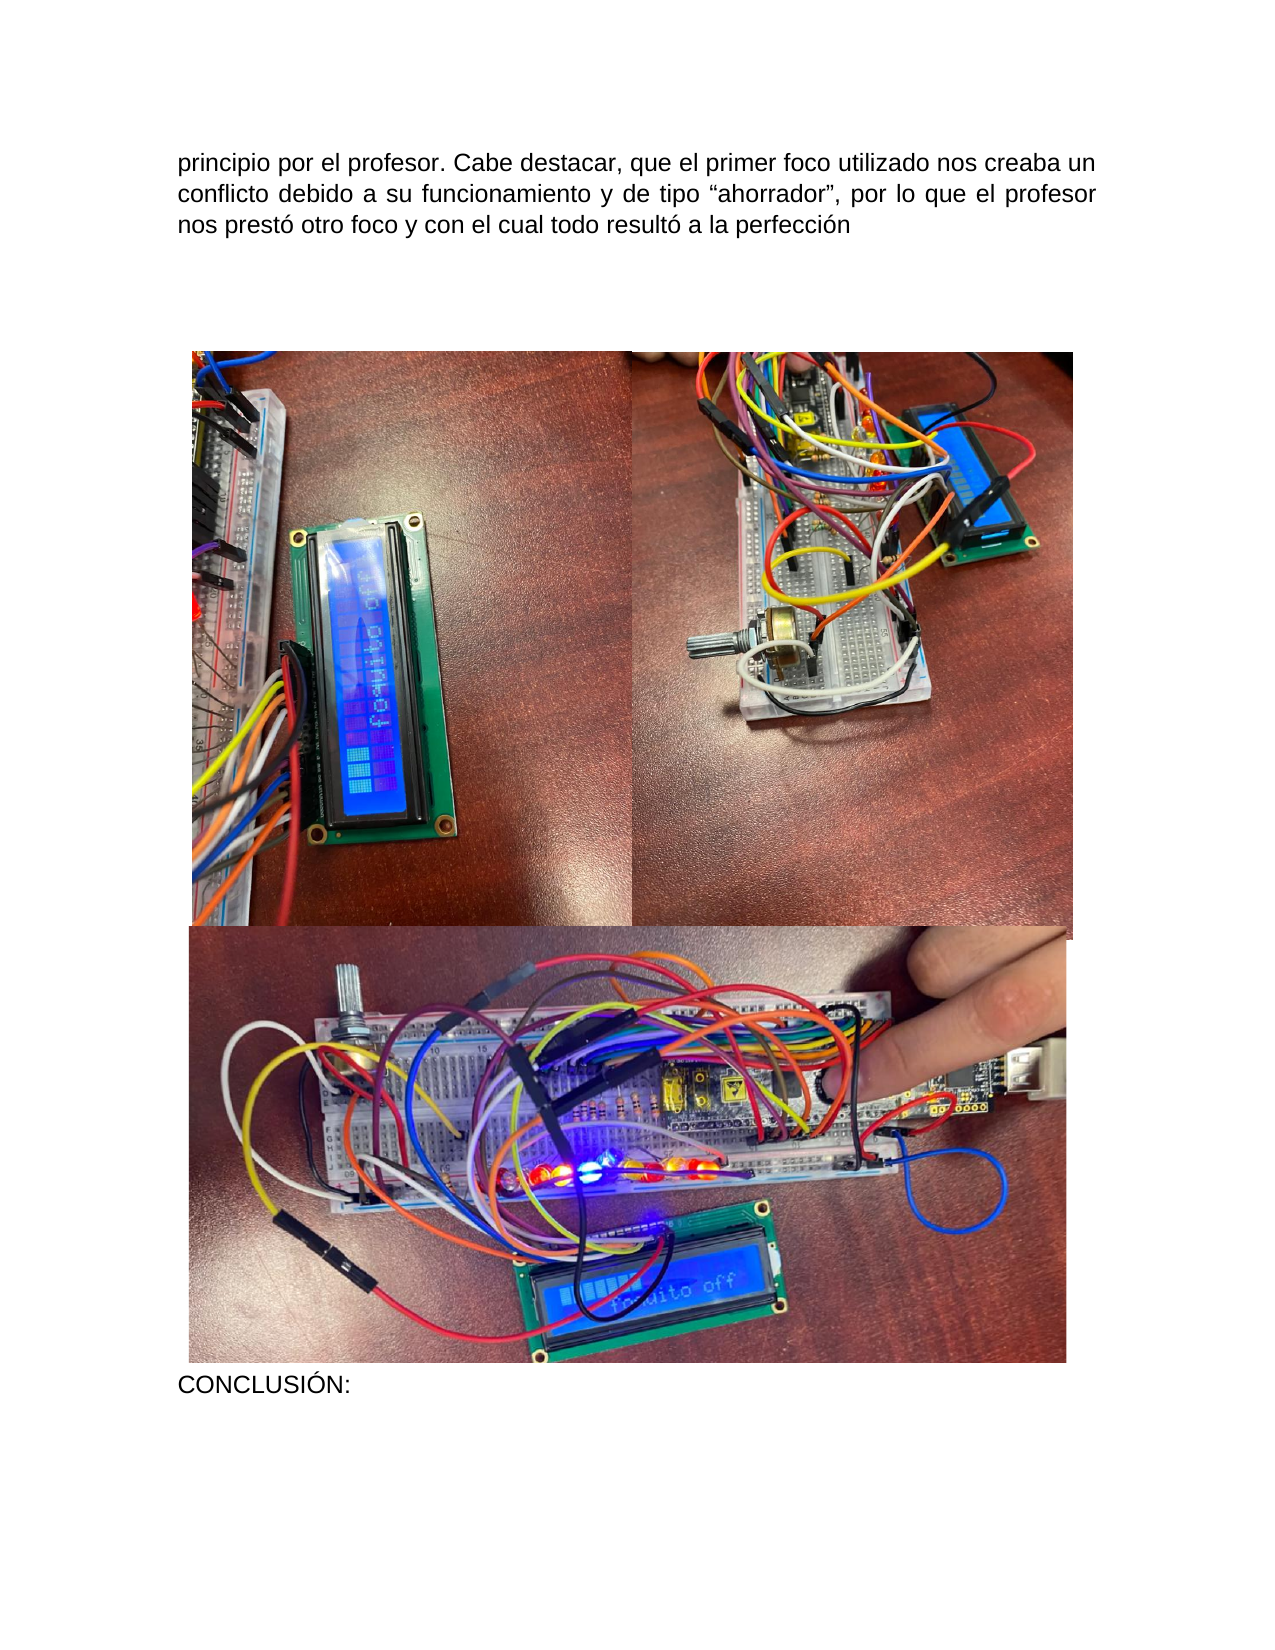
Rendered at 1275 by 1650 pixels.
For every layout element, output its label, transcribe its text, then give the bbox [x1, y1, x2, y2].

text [177, 148, 1098, 238]
picture [189, 351, 1073, 1363]
